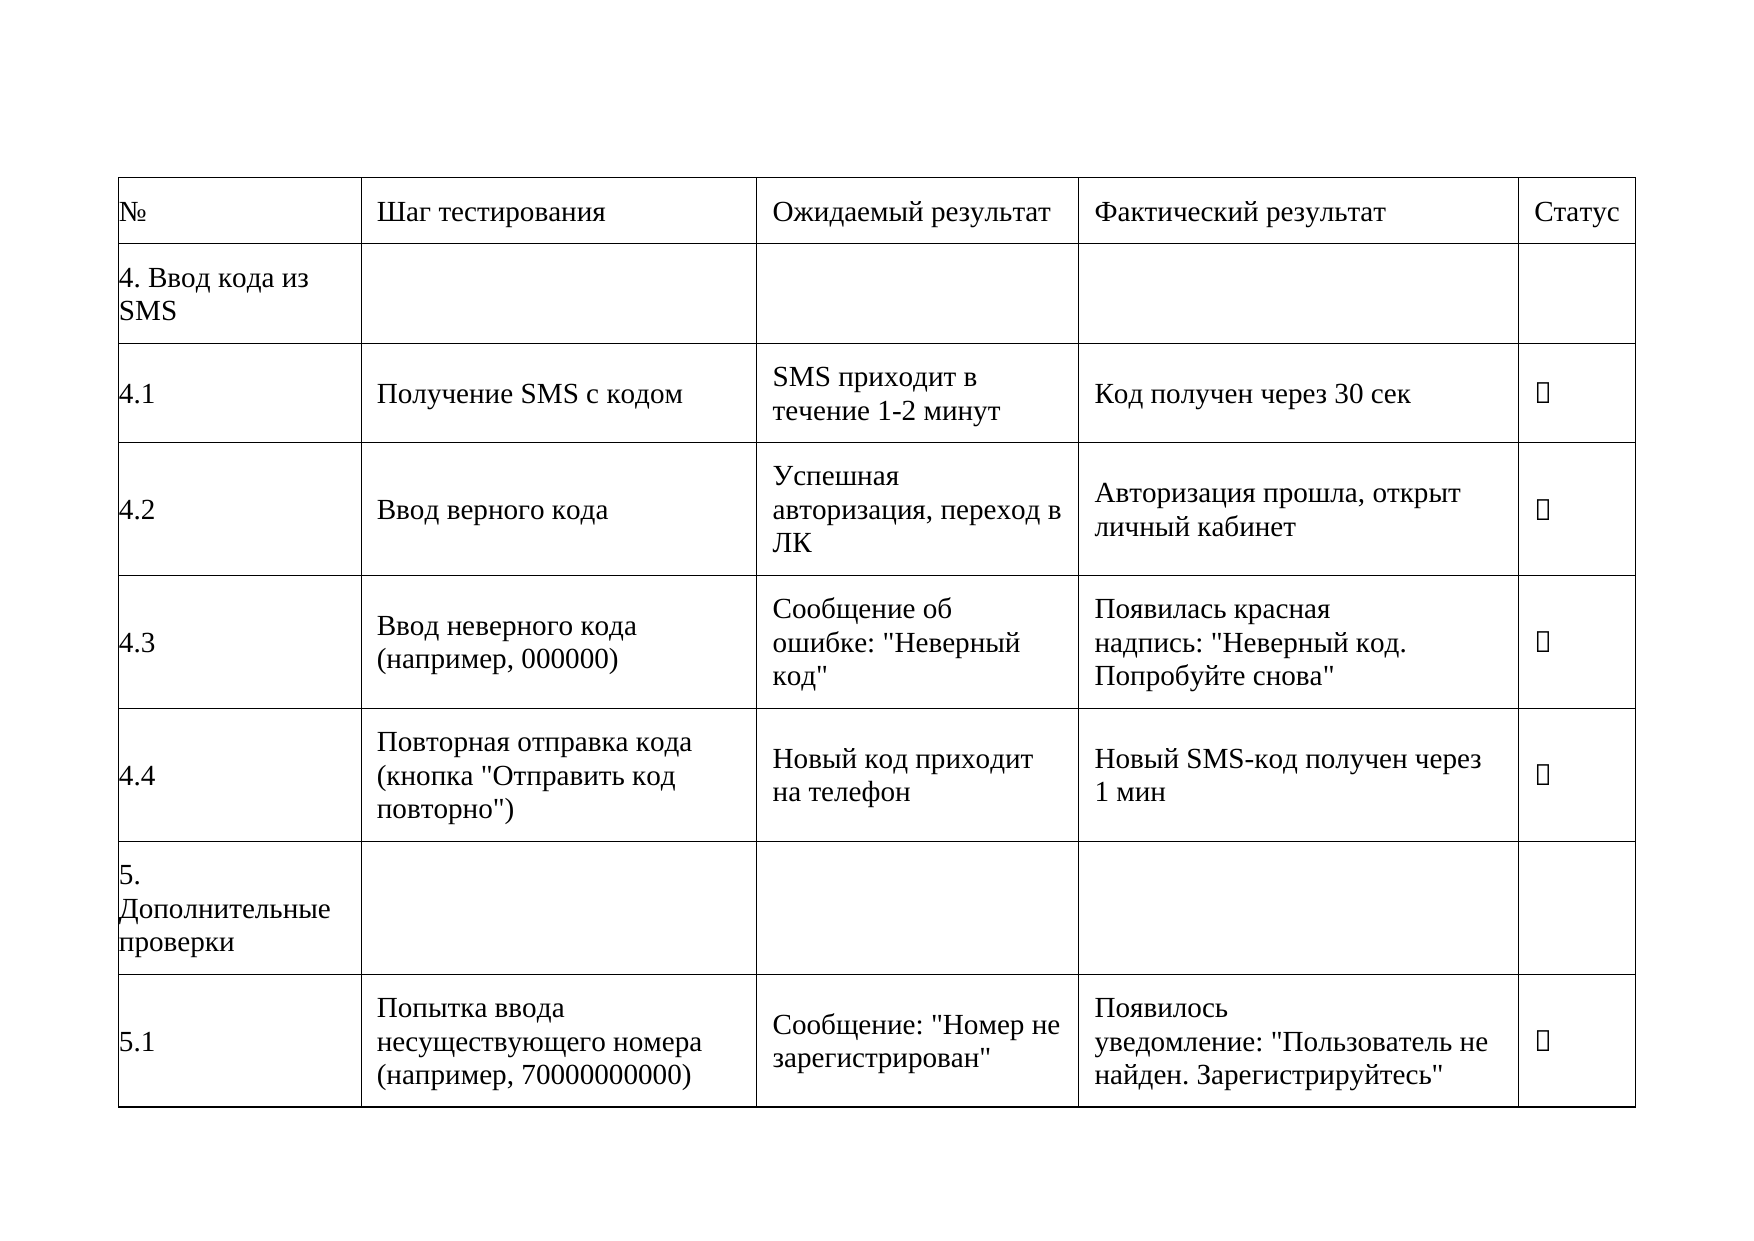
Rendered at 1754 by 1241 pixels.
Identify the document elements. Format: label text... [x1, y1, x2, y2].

table_cell Авторизация прошла, открыт личный кабинет [1079, 443, 1518, 575]
table_cell Сообщение: "Номер не зарегистрирован" [757, 975, 1078, 1106]
table_cell ✅ [1519, 443, 1635, 575]
table_cell 4.4 [119, 709, 361, 841]
table_cell [757, 244, 1078, 342]
table_cell [757, 842, 1078, 973]
table_header Шаг тестирования [362, 178, 756, 243]
table_cell Попытка ввода несуществующего номера (например, 70000000000) [362, 975, 756, 1106]
table_cell 4.1 [119, 344, 361, 442]
table_cell ✅ [1519, 709, 1635, 841]
table_cell 5.1 [119, 975, 361, 1106]
table_header Фактический результат [1079, 178, 1518, 243]
table_cell ✅ [1519, 975, 1635, 1106]
table_cell [362, 842, 756, 973]
table_cell ✅ [1519, 576, 1635, 708]
table_cell Ввод верного кода [362, 443, 756, 575]
table_cell [1519, 244, 1635, 342]
table_cell 4.3 [119, 576, 361, 708]
table_cell Код получен через 30 сек [1079, 344, 1518, 442]
table_cell 4. Ввод кода из SMS [119, 244, 361, 342]
table_cell [1079, 842, 1518, 973]
table_cell [362, 244, 756, 342]
table_cell Успешная авторизация, переход в ЛК [757, 443, 1078, 575]
table_header Статус [1519, 178, 1635, 243]
table_cell Ввод неверного кода (например, 000000) [362, 576, 756, 708]
table_header № [119, 178, 361, 243]
table_cell 4.2 [119, 443, 361, 575]
table_cell Сообщение об ошибке: "Неверный код" [757, 576, 1078, 708]
table_cell [1519, 842, 1635, 973]
table_cell 5. Дополнительные проверки [119, 842, 361, 973]
table_cell Получение SMS с кодом [362, 344, 756, 442]
table_cell ✅ [1519, 344, 1635, 442]
table_cell Появилось уведомление: "Пользователь не найден. Зарегистрируйтесь" [1079, 975, 1518, 1106]
table_cell Появилась красная надпись: "Неверный код. Попробуйте снова" [1079, 576, 1518, 708]
table_cell Новый SMS-код получен через 1 мин [1079, 709, 1518, 841]
table_cell Повторная отправка кода (кнопка "Отправить код повторно") [362, 709, 756, 841]
table_header Ожидаемый результат [757, 178, 1078, 243]
table_cell Новый код приходит на телефон [757, 709, 1078, 841]
table_cell SMS приходит в течение 1-2 минут [757, 344, 1078, 442]
table_cell [1079, 244, 1518, 342]
